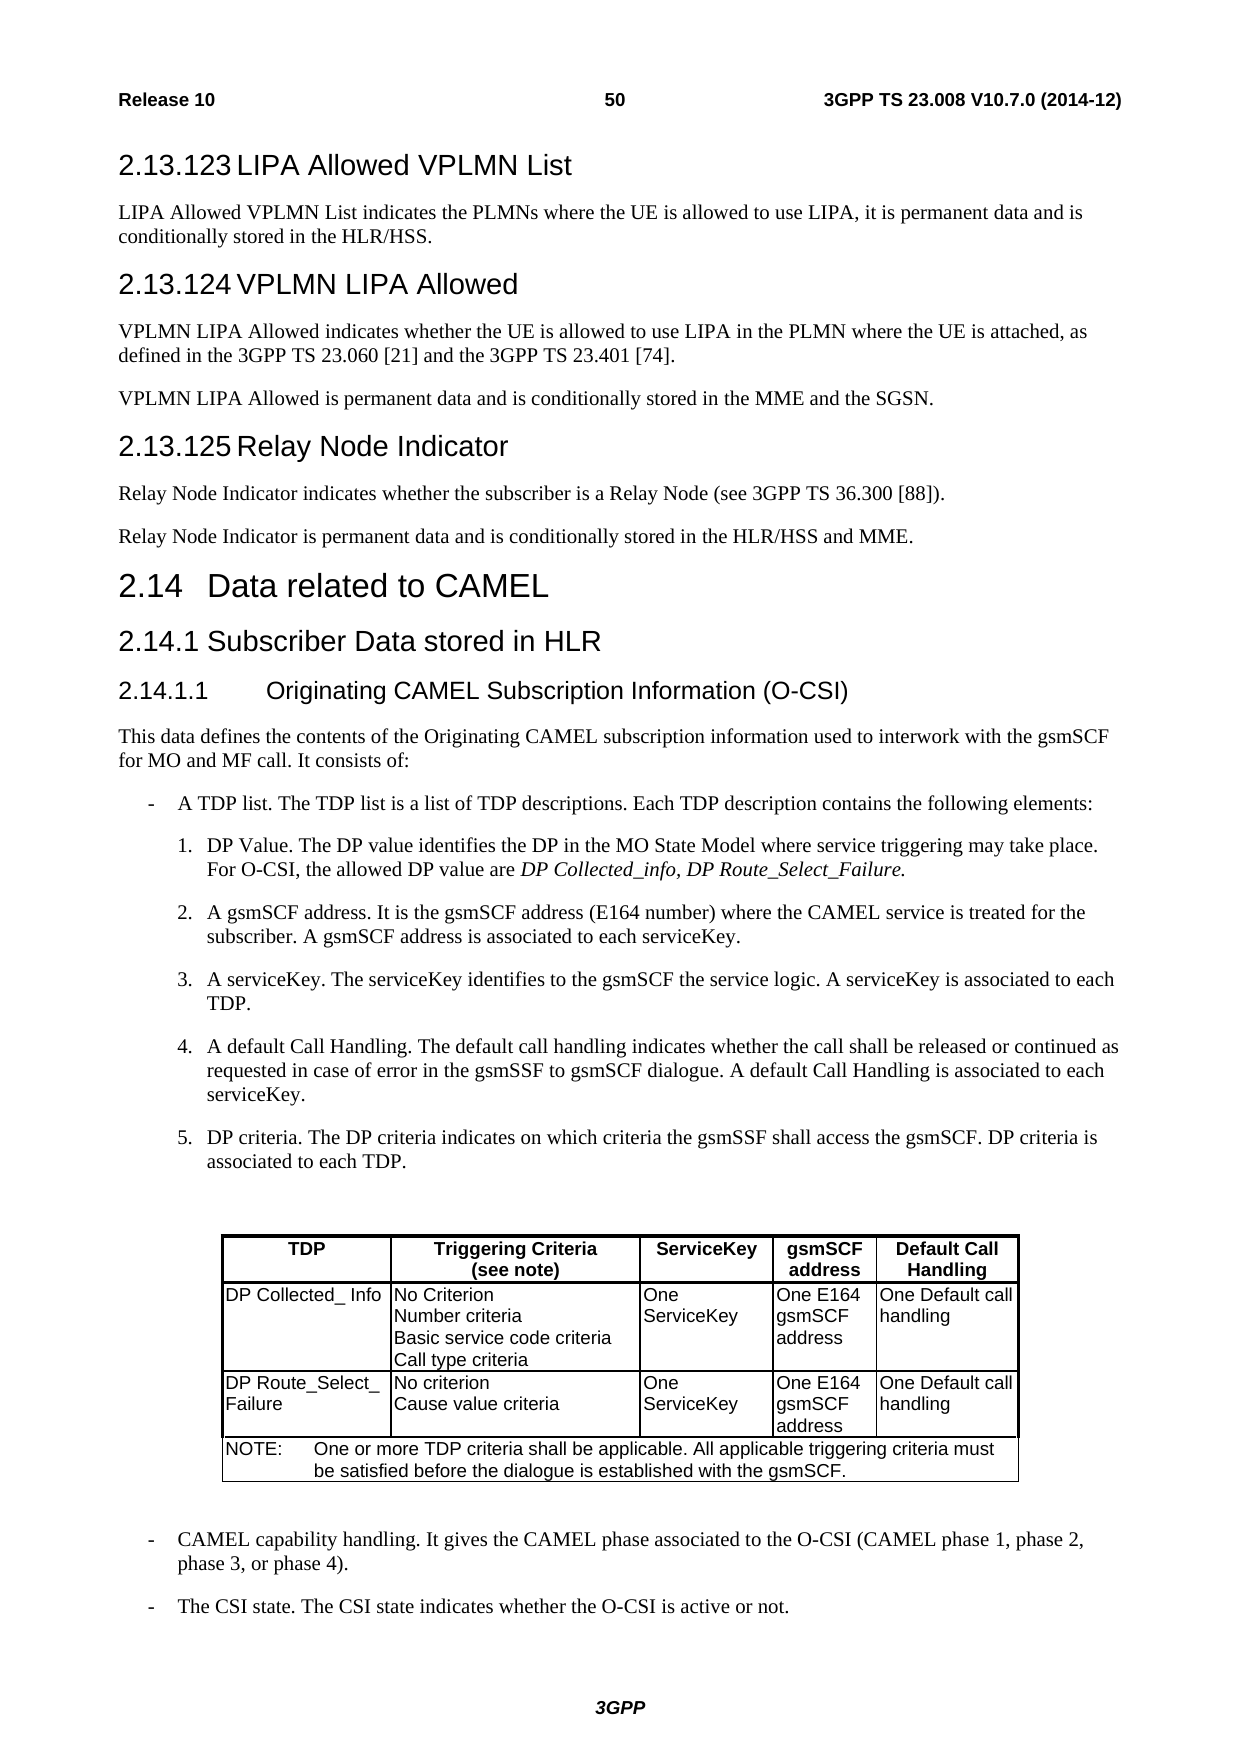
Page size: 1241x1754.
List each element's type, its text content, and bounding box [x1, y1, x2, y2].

table_cell One E164 gsmSCF address [774, 1372, 876, 1436]
subtitle 2.13.125 Relay Node Indicator [118, 429, 1122, 462]
table_cell DP Collected_ Info [224, 1284, 390, 1370]
text 5. DP criteria. The DP criteria indicates on which criteria the gsmSSF shall access the gsmSCF. DP criteria is associated to each TDP. [177, 1125, 1122, 1173]
table_header TDP [224, 1238, 390, 1281]
table_cell One Default call handling [877, 1284, 1017, 1370]
text 2. A gsmSCF address. It is the gsmSCF address (E164 number) where the CAMEL service is treated for the subscriber. A gsmSCF address is associated to each serviceKey. [177, 900, 1122, 948]
subtitle 2.14.1 Subscriber Data stored in HLR [118, 624, 1122, 657]
text - A TDP list. The TDP list is a list of TDP descriptions. Each TDP description contains the following elements: [148, 790, 1122, 814]
table_header ServiceKey [641, 1238, 772, 1281]
table_header Triggering Criteria (see note) [392, 1238, 639, 1281]
table_cell One ServiceKey [641, 1284, 772, 1370]
table_header Default Call Handling [877, 1238, 1017, 1281]
table_cell DP Route_Select_ Failure [224, 1372, 390, 1436]
text - CAMEL capability handling. It gives the CAMEL phase associated to the O-CSI (CAMEL phase 1, phase 2, phase 3, or phase 4). [148, 1527, 1122, 1575]
subtitle 2.13.124 VPLMN LIPA Allowed [118, 267, 1122, 300]
subtitle 2.13.123 LIPA Allowed VPLMN List [118, 147, 1122, 181]
text LIPA Allowed VPLMN List indicates the PLMNs where the UE is allowed to use LIPA, it is permanent data and is conditionally stored in the HLR/HSS. [118, 200, 1122, 248]
text This data defines the contents of the Originating CAMEL subscription information used to interwork with the gsmSCF for MO and MF call. It consists of: [118, 723, 1122, 772]
table_cell One ServiceKey [641, 1372, 772, 1436]
subtitle 2.14.1.1 Originating CAMEL Subscription Information (O-CSI) [118, 676, 1122, 705]
text - The CSI state. The CSI state indicates whether the O-CSI is active or not. [148, 1594, 1122, 1618]
text VPLMN LIPA Allowed is permanent data and is conditionally stored in the MME and the SGSN. [118, 386, 1122, 410]
table_cell No Criterion Number criteria Basic service code criteria Call type criteria [392, 1284, 639, 1370]
table_cell No criterion Cause value criteria [392, 1372, 639, 1436]
text Relay Node Indicator indicates whether the subscriber is a Relay Node (see 3GPP TS 36.300 [88]). [118, 481, 1122, 505]
table_cell One Default call handling [877, 1372, 1017, 1436]
text 3. A serviceKey. The serviceKey identifies to the gsmSCF the service logic. A serviceKey is associated to each TDP. [177, 967, 1122, 1015]
text Relay Node Indicator is permanent data and is conditionally stored in the HLR/HSS and MME. [118, 524, 1122, 548]
table_cell One E164 gsmSCF address [774, 1284, 876, 1370]
table_header gsmSCF address [774, 1238, 876, 1281]
text 4. A default Call Handling. The default call handling indicates whether the call shall be released or continued as requested in case of error in the gsmSSF to gsmSCF dialogue. A default Call Handling is associated to each serviceKey. [177, 1034, 1122, 1106]
table_cell NOTE: One or more TDP criteria shall be applicable. All applicable triggering criteria must be satisfied before the dialogue is established with the gsmSCF. [223, 1436, 1018, 1481]
subtitle 2.14 Data related to CAMEL [118, 567, 1122, 605]
text VPLMN LIPA Allowed indicates whether the UE is allowed to use LIPA in the PLMN where the UE is attached, as defined in the 3GPP TS 23.060 [21] and the 3GPP TS 23.401 [74]. [118, 319, 1122, 367]
text 1. DP Value. The DP value identifies the DP in the MO State Model where service triggering may take place. For O-CSI, the allowed DP value are DP Collected_info, DP Route_Select_Failure. [177, 833, 1122, 881]
